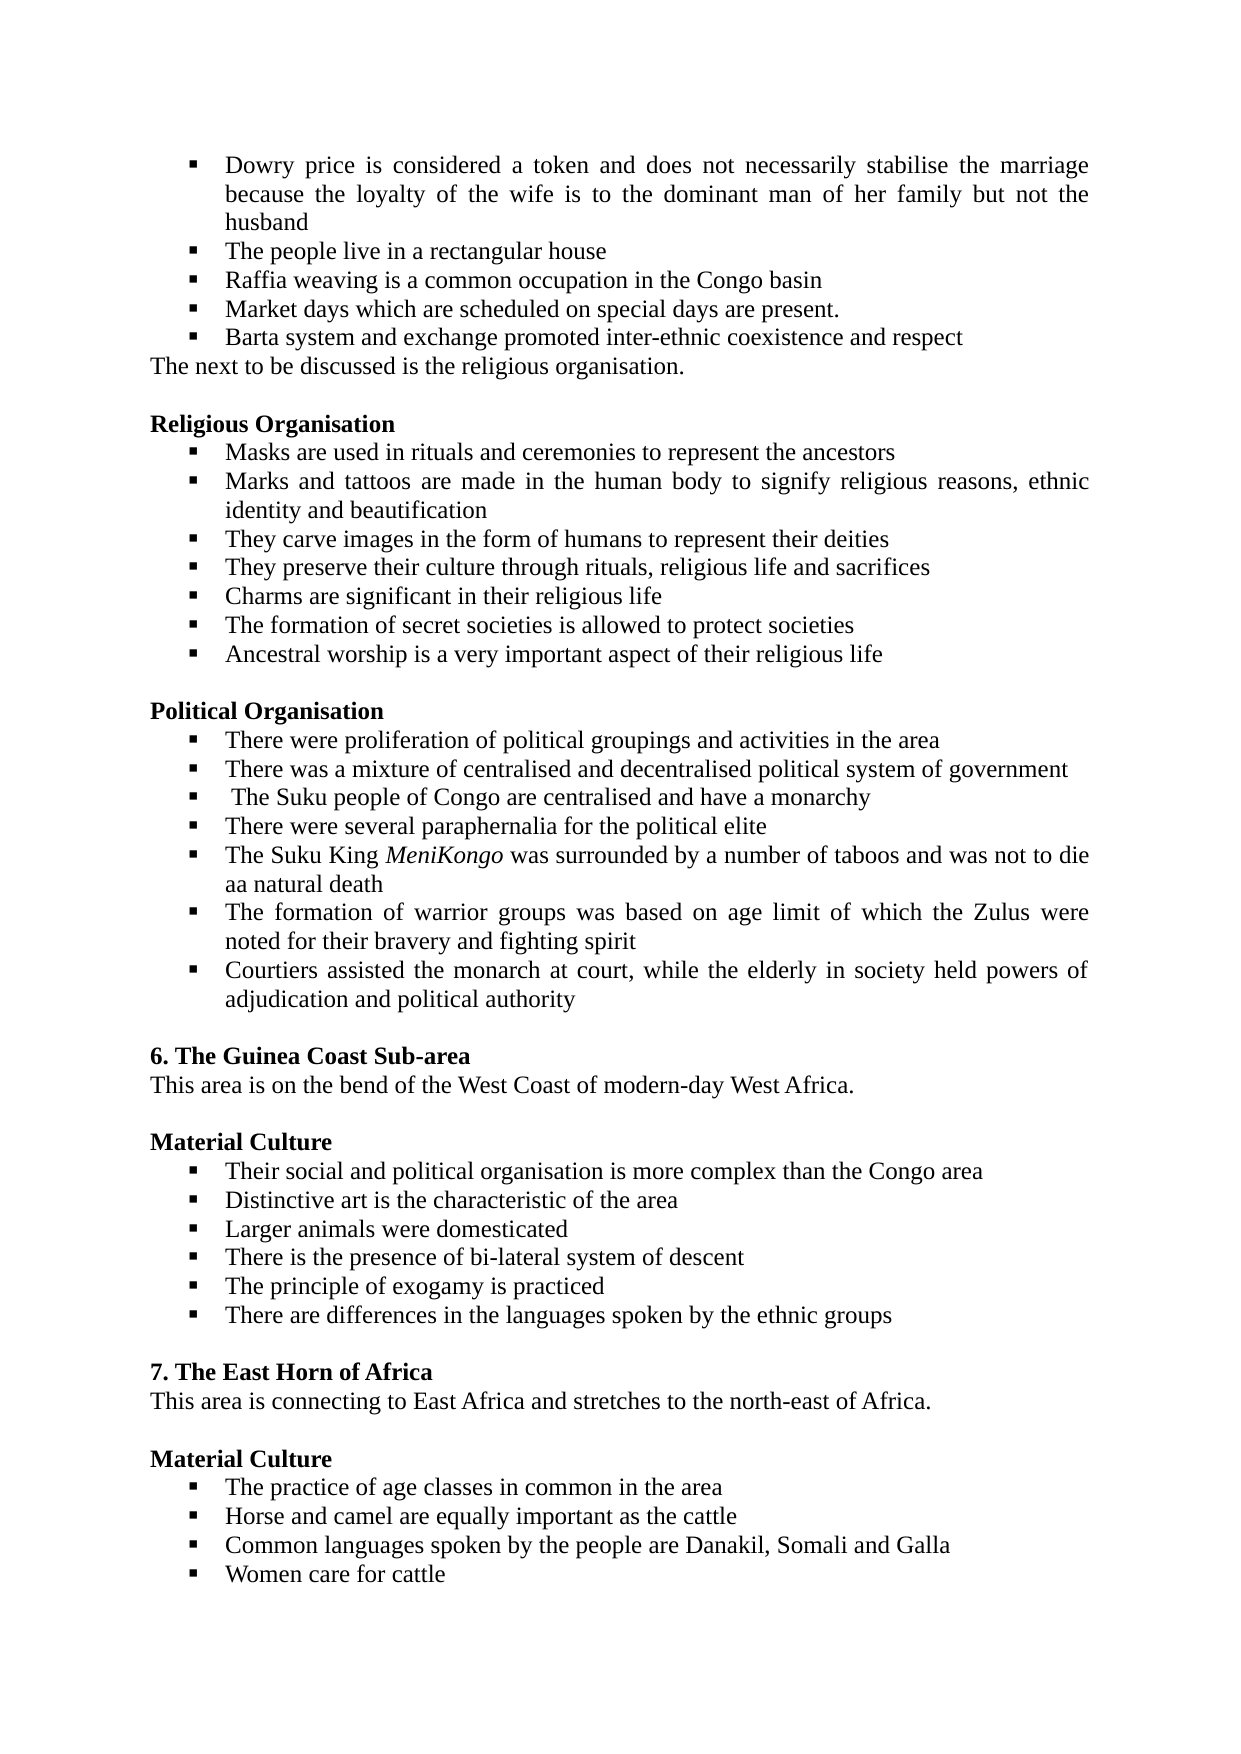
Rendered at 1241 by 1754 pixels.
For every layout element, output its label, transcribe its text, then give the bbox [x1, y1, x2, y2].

list Their social and political organisation is more complex than the Congo area [187, 1156, 1090, 1185]
text Material Culture [150, 1444, 1090, 1472]
text Material Culture [150, 1127, 1090, 1156]
list There were several paraphernalia for the political elite [187, 811, 1090, 840]
text This area is connecting to East Africa and stretches to the north-east of Africa. [150, 1386, 1090, 1415]
list The principle of exogamy is practiced [187, 1271, 1090, 1300]
text Political Organisation [150, 696, 1090, 725]
list The Suku people of Congo are centralised and have a monarchy [187, 782, 1090, 811]
list There were proliferation of political groupings and activities in the area [187, 725, 1090, 754]
list There was a mixture of centralised and decentralised political system of government [187, 754, 1090, 782]
list Raffia weaving is a common occupation in the Congo basin [187, 265, 1090, 294]
list Charms are significant in their religious life [187, 581, 1090, 610]
list Ancestral worship is a very important aspect of their religious life [187, 639, 1090, 667]
list Courtiers assisted the monarch at court, while the elderly in society held powers of adjudication and political authority [187, 955, 1090, 1012]
list Masks are used in rituals and ceremonies to represent the ancestors [187, 437, 1090, 466]
list The formation of secret societies is allowed to protect societies [187, 610, 1090, 639]
list Common languages spoken by the people are Danakil, Somali and Galla [187, 1530, 1090, 1559]
list Horse and camel are equally important as the cattle [187, 1501, 1090, 1530]
list Barta system and exchange promoted inter-ethnic coexistence and respect [187, 322, 1090, 351]
text 6. The Guinea Coast Sub-area [150, 1041, 1090, 1070]
list Distinctive art is the characteristic of the area [187, 1185, 1090, 1214]
list The people live in a rectangular house [187, 236, 1090, 265]
text Religious Organisation [150, 409, 1090, 437]
list Larger animals were domesticated [187, 1214, 1090, 1242]
list Women care for cattle [187, 1559, 1090, 1587]
text The next to be discussed is the religious organisation. [150, 351, 1090, 380]
list Dowry price is considered a token and does not necessarily stabilise the marriage because the loyalty of the wife is to the dominant man of her family but not the husband [187, 150, 1090, 236]
text 7. The East Horn of Africa [150, 1357, 1090, 1386]
text This area is on the bend of the West Coast of modern-day West Africa. [150, 1070, 1090, 1099]
list The Suku King MeniKongo was surrounded by a number of taboos and was not to die aa natural death [187, 840, 1090, 897]
list The formation of warrior groups was based on age limit of which the Zulus were noted for their bravery and fighting spirit [187, 897, 1090, 955]
list There are differences in the languages spoken by the ethnic groups [187, 1300, 1090, 1329]
list Market days which are scheduled on special days are present. [187, 294, 1090, 322]
list Marks and tattoos are made in the human body to signify religious reasons, ethnic identity and beautification [187, 466, 1090, 524]
list They carve images in the form of humans to represent their deities [187, 524, 1090, 552]
list There is the presence of bi-lateral system of descent [187, 1242, 1090, 1271]
list They preserve their culture through rituals, religious life and sacrifices [187, 552, 1090, 581]
list The practice of age classes in common in the area [187, 1472, 1090, 1501]
